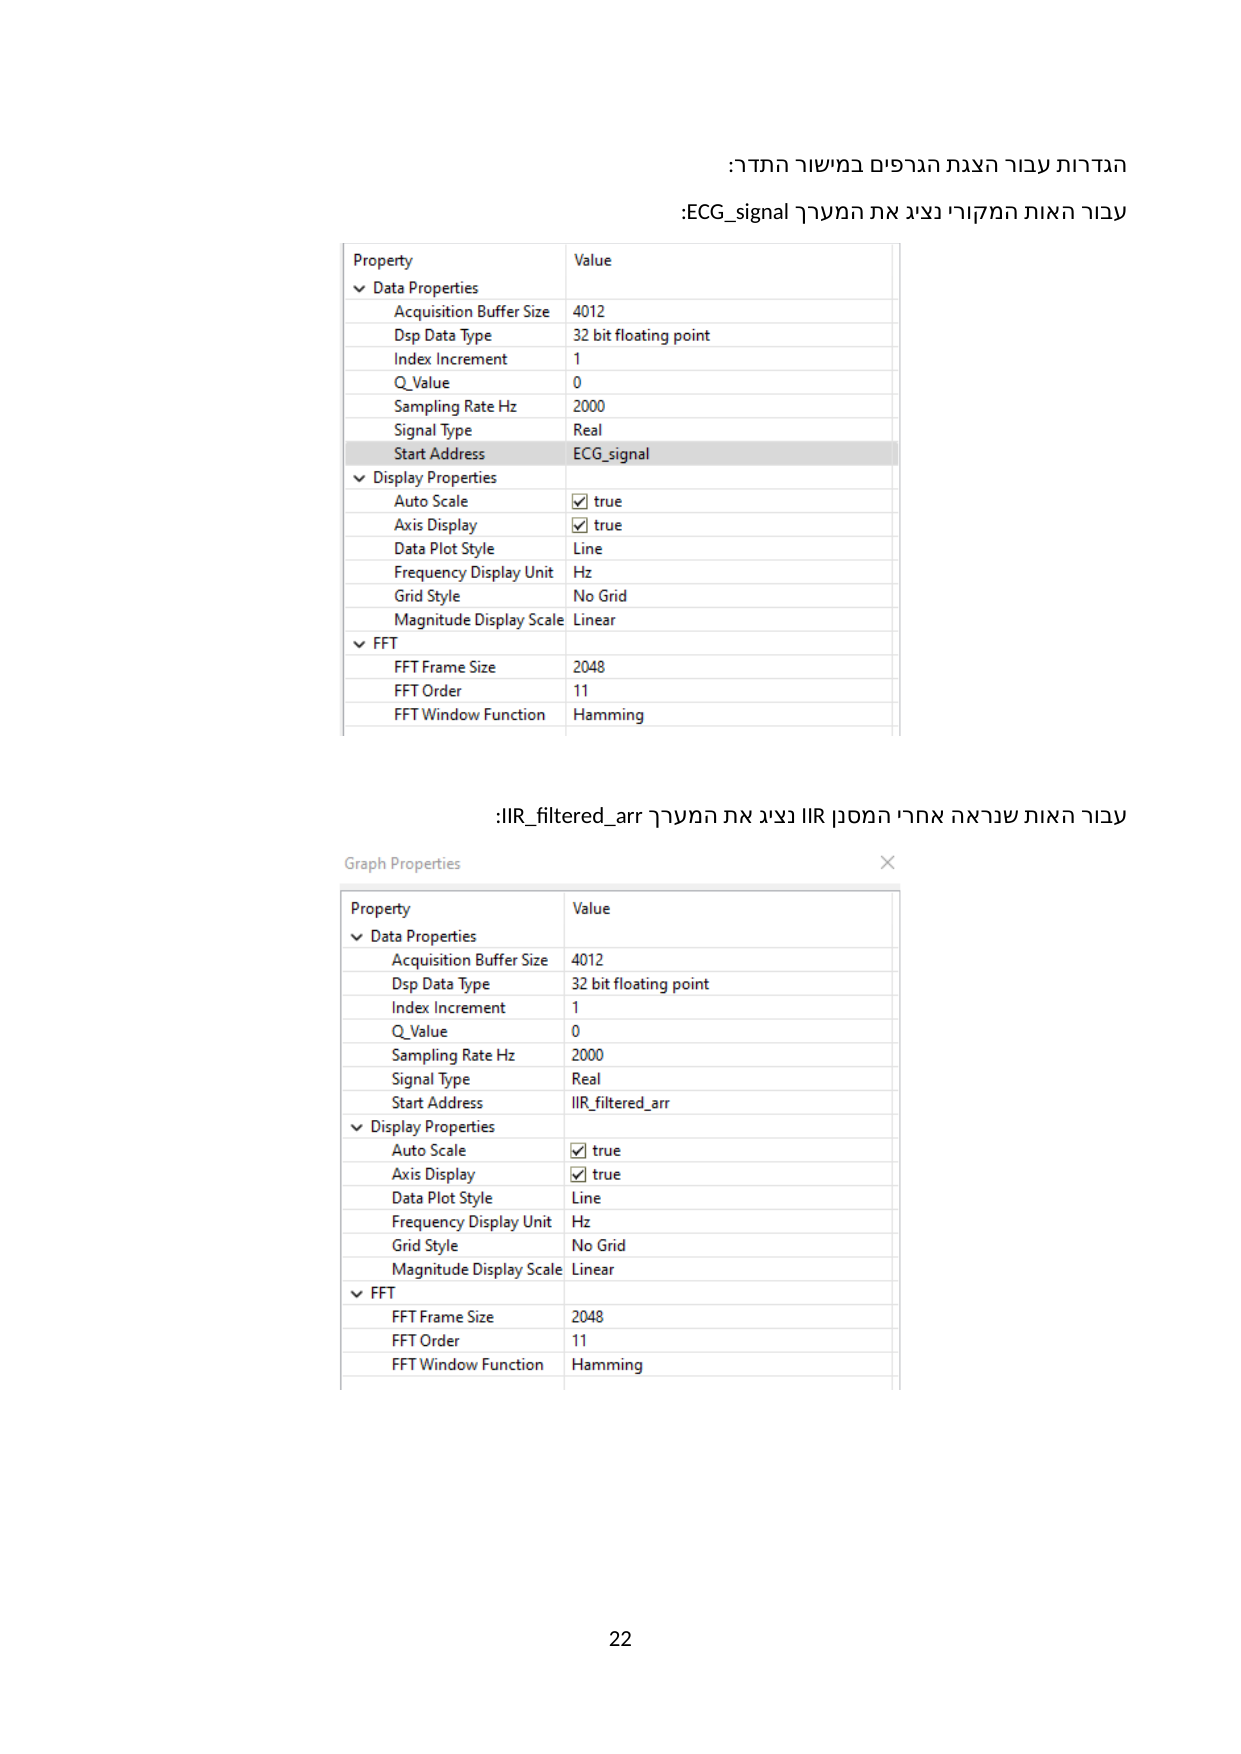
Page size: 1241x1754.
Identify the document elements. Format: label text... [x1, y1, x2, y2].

text עבור האות המקורי נציג את המערך ECG_signal: [112, 197, 1128, 225]
text עבור האות שנראה אחרי המסנן IIR נציג את המערך IIR_filtered_arr: [112, 801, 1128, 829]
picture [339, 243, 901, 736]
picture [339, 848, 901, 1390]
text הגדרות עבור הצגת הגרפים במישור התדר: [112, 150, 1128, 178]
